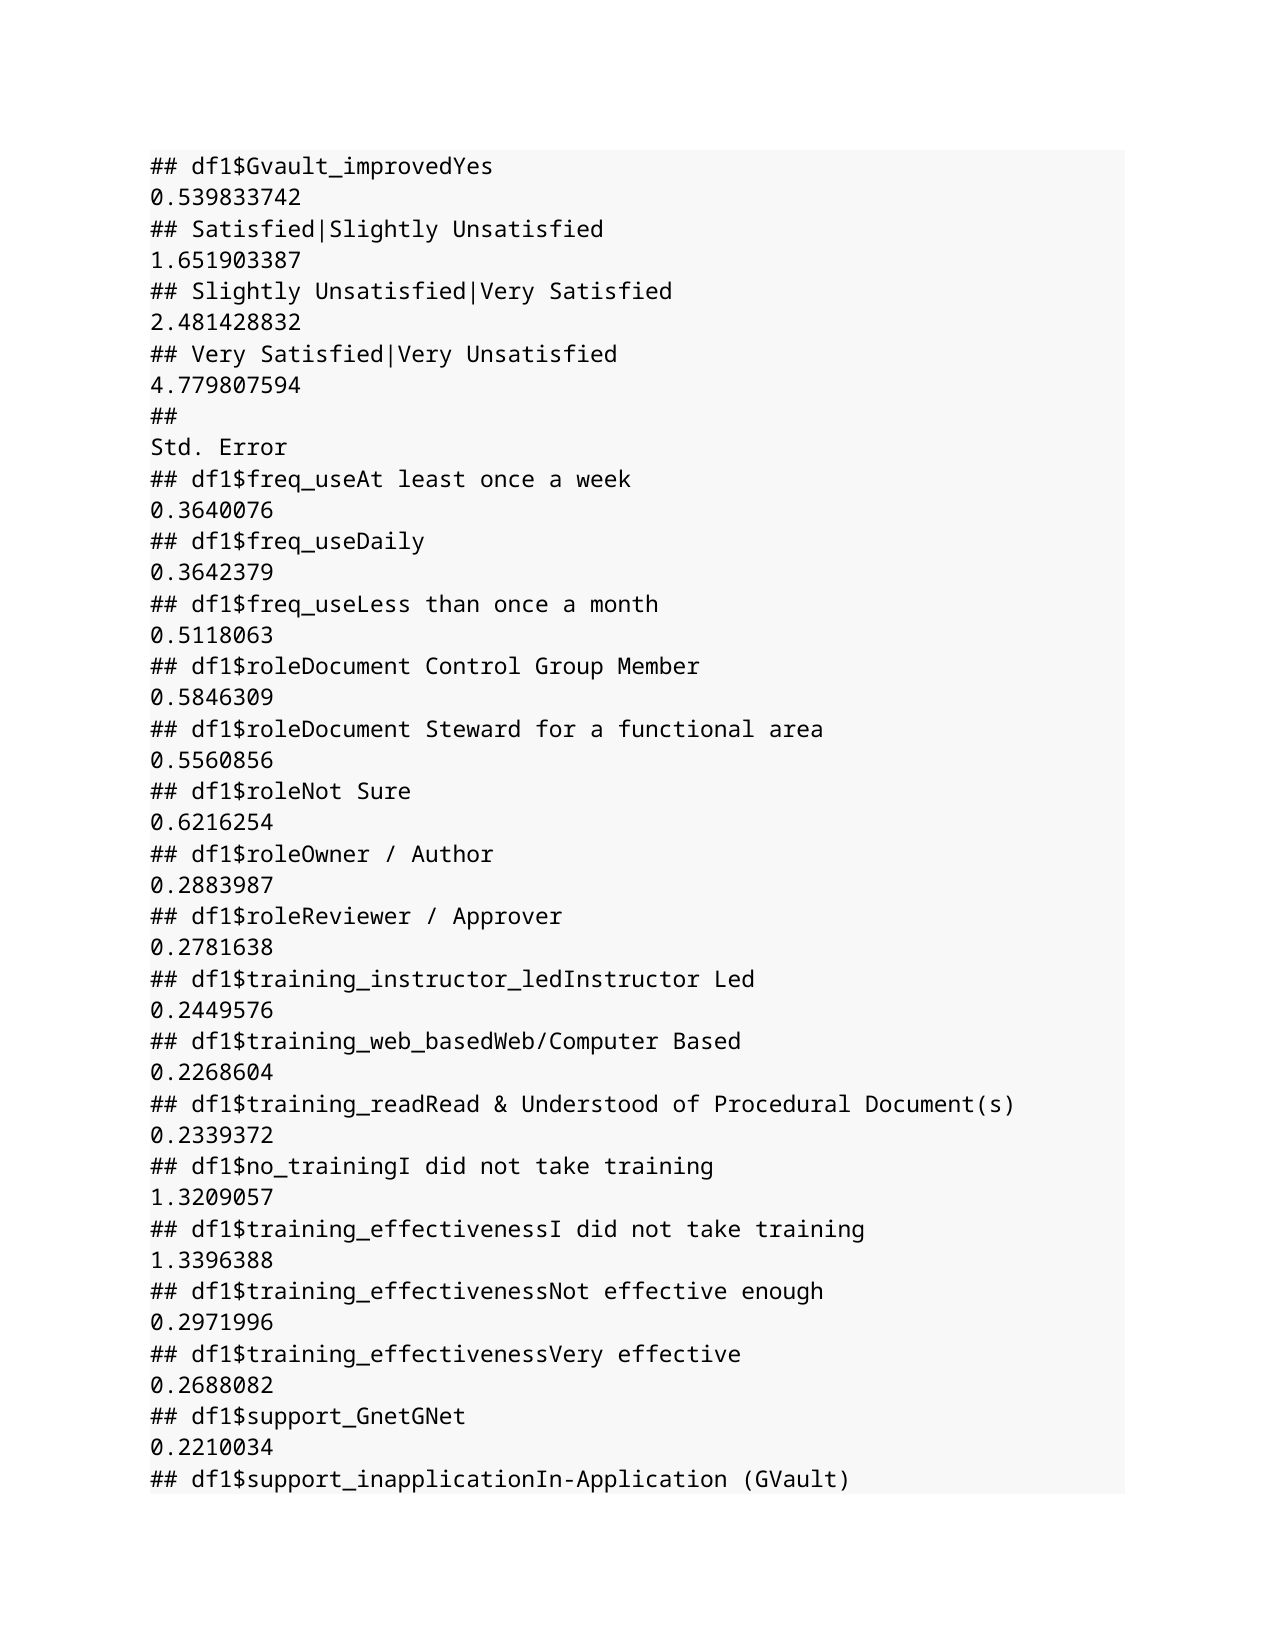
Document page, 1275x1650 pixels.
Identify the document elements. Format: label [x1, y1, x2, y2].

text [150, 150, 1125, 1494]
